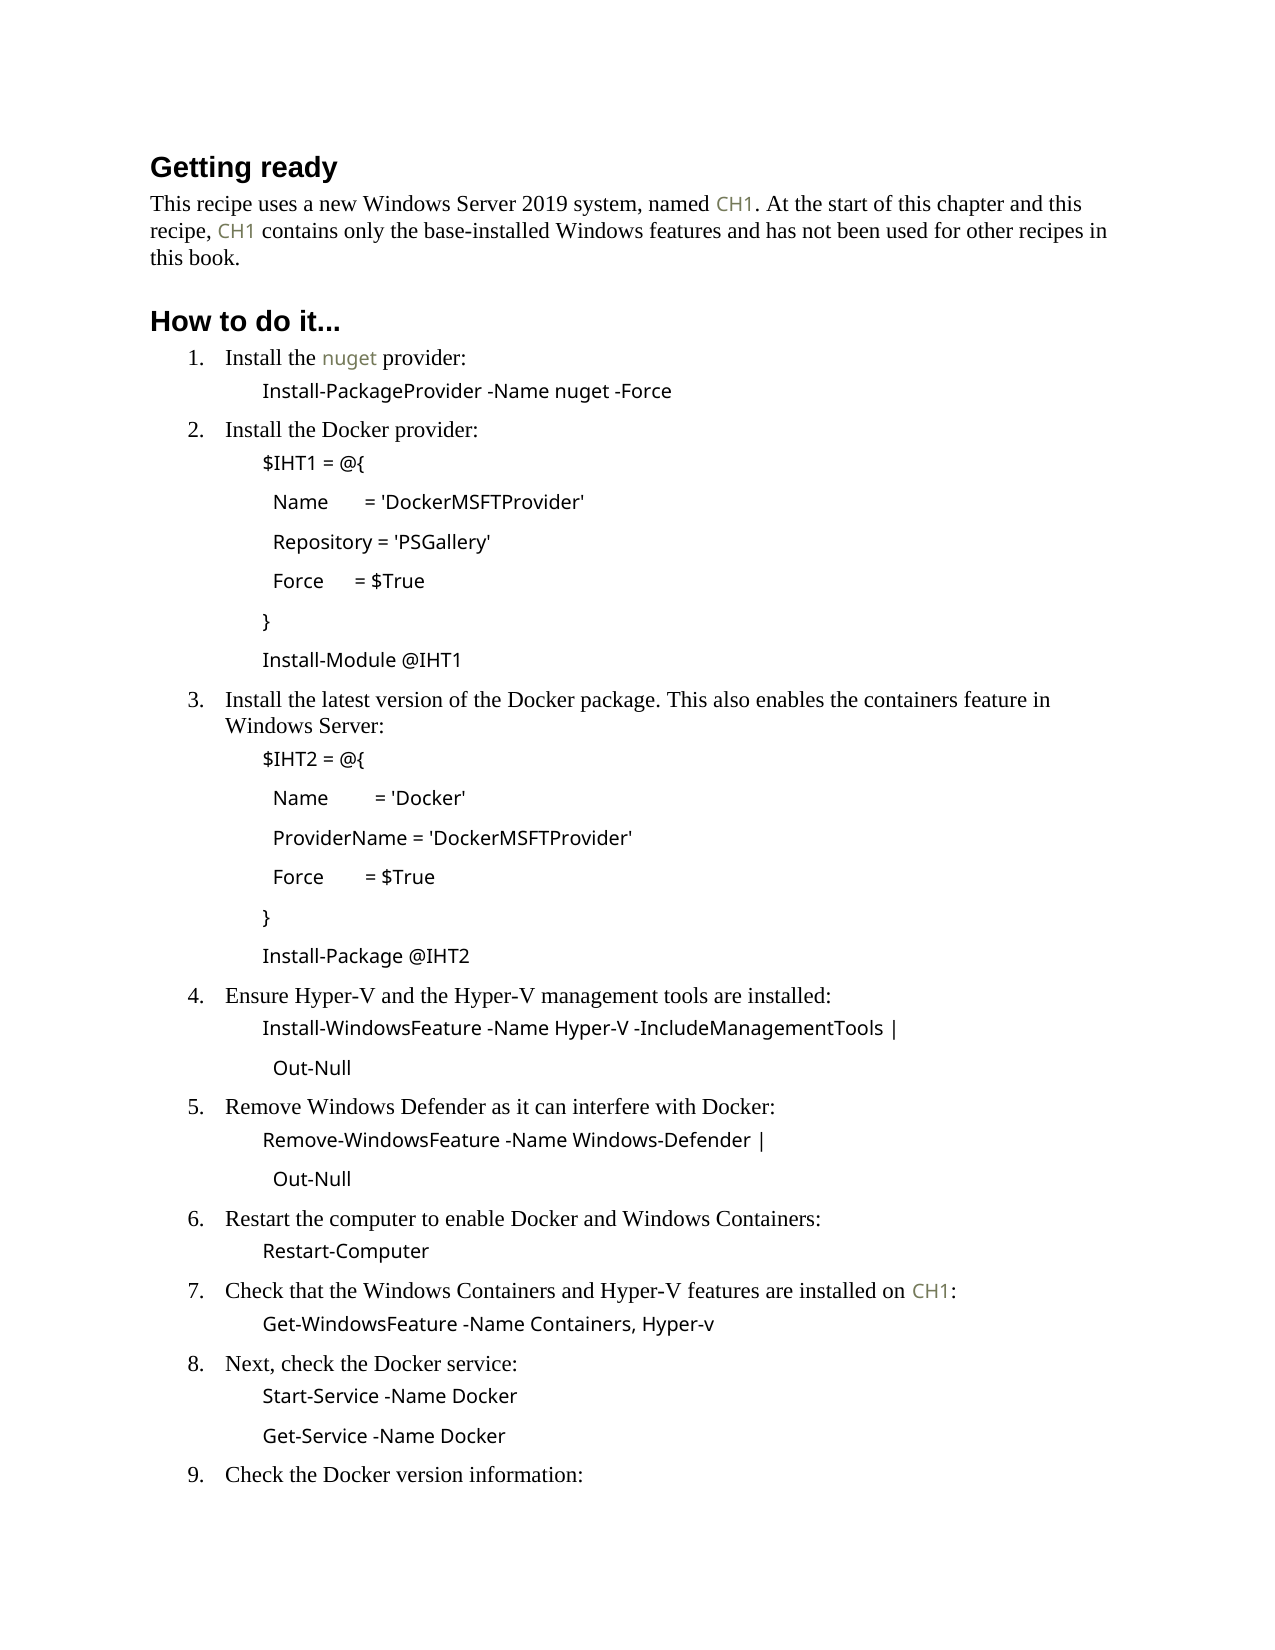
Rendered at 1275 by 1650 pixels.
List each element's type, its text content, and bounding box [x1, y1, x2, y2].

text $IHT2 = @{ [262, 745, 1125, 772]
text Install the latest version of the Docker package. This also enables the containers feature in Windows Server: [187, 686, 1087, 739]
text Install-WindowsFeature -Name Hyper-V -IncludeManagementTools | [262, 1014, 1125, 1041]
text Force = $True [262, 568, 1125, 594]
text This recipe uses a new Windows Server 2019 system, named CH1. At the start of this chapter and this recipe, CH1 contains only the base-installed Windows features and has not been used for other recipes in this book. [150, 190, 1125, 271]
text } [262, 903, 1125, 930]
text $IHT1 = @{ [262, 449, 1125, 476]
text Install-PackageProvider -Name nuget -Force [262, 377, 1125, 404]
text Name = 'DockerMSFTProvider' [262, 489, 1125, 516]
text Get-Service -Name Docker [262, 1422, 1125, 1449]
text Restart-Computer [262, 1238, 1125, 1264]
text Name = 'Docker' [262, 784, 1125, 811]
text Install the Docker provider: [187, 417, 1087, 443]
text Ensure Hyper-V and the Hyper-V management tools are installed: [187, 982, 1087, 1008]
text } [262, 607, 1125, 634]
text Check the Docker version information: [187, 1462, 1087, 1488]
text Repository = 'PSGallery' [262, 528, 1125, 555]
subtitle How to do it... [150, 304, 1125, 337]
text ProviderName = 'DockerMSFTProvider' [262, 824, 1125, 851]
text Install the nuget provider: [187, 344, 1087, 371]
text Restart the computer to enable Docker and Windows Containers: [187, 1205, 1087, 1231]
text Install-Module @IHT1 [262, 647, 1125, 673]
text Out-Null [262, 1054, 1125, 1081]
text Remove Windows Defender as it can interfere with Docker: [187, 1093, 1087, 1120]
text Start-Service -Name Docker [262, 1383, 1125, 1409]
subtitle Getting ready [150, 150, 1125, 183]
text Force = $True [262, 863, 1125, 890]
text Out-Null [262, 1166, 1125, 1192]
text Get-WindowsFeature -Name Containers, Hyper-v [262, 1311, 1125, 1337]
text Next, check the Docker service: [187, 1350, 1087, 1376]
text Check that the Windows Containers and Hyper-V features are installed on CH1: [187, 1277, 1087, 1304]
text Install-Package @IHT2 [262, 942, 1125, 969]
text Remove-WindowsFeature -Name Windows-Defender | [262, 1126, 1125, 1153]
